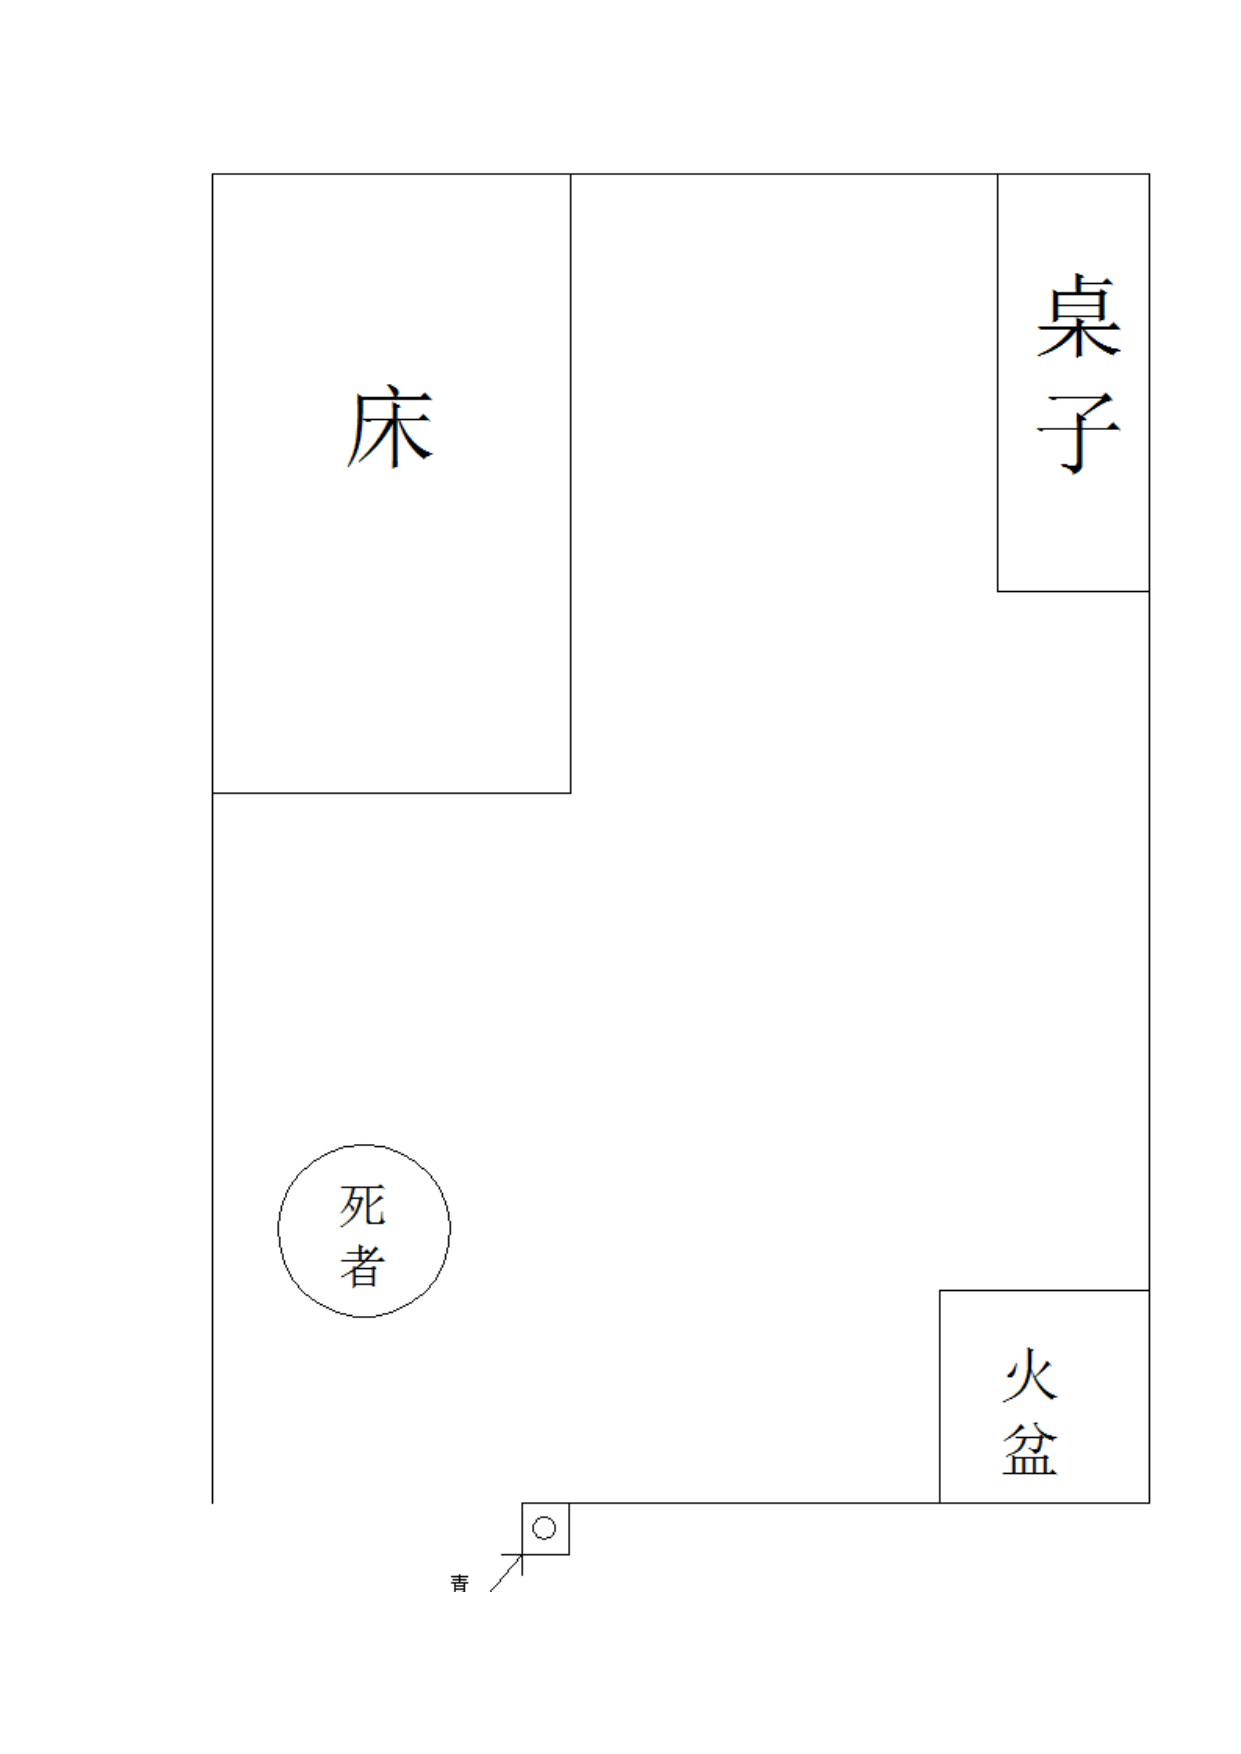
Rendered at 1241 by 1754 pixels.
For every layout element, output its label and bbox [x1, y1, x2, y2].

picture [187, 162, 1224, 1592]
